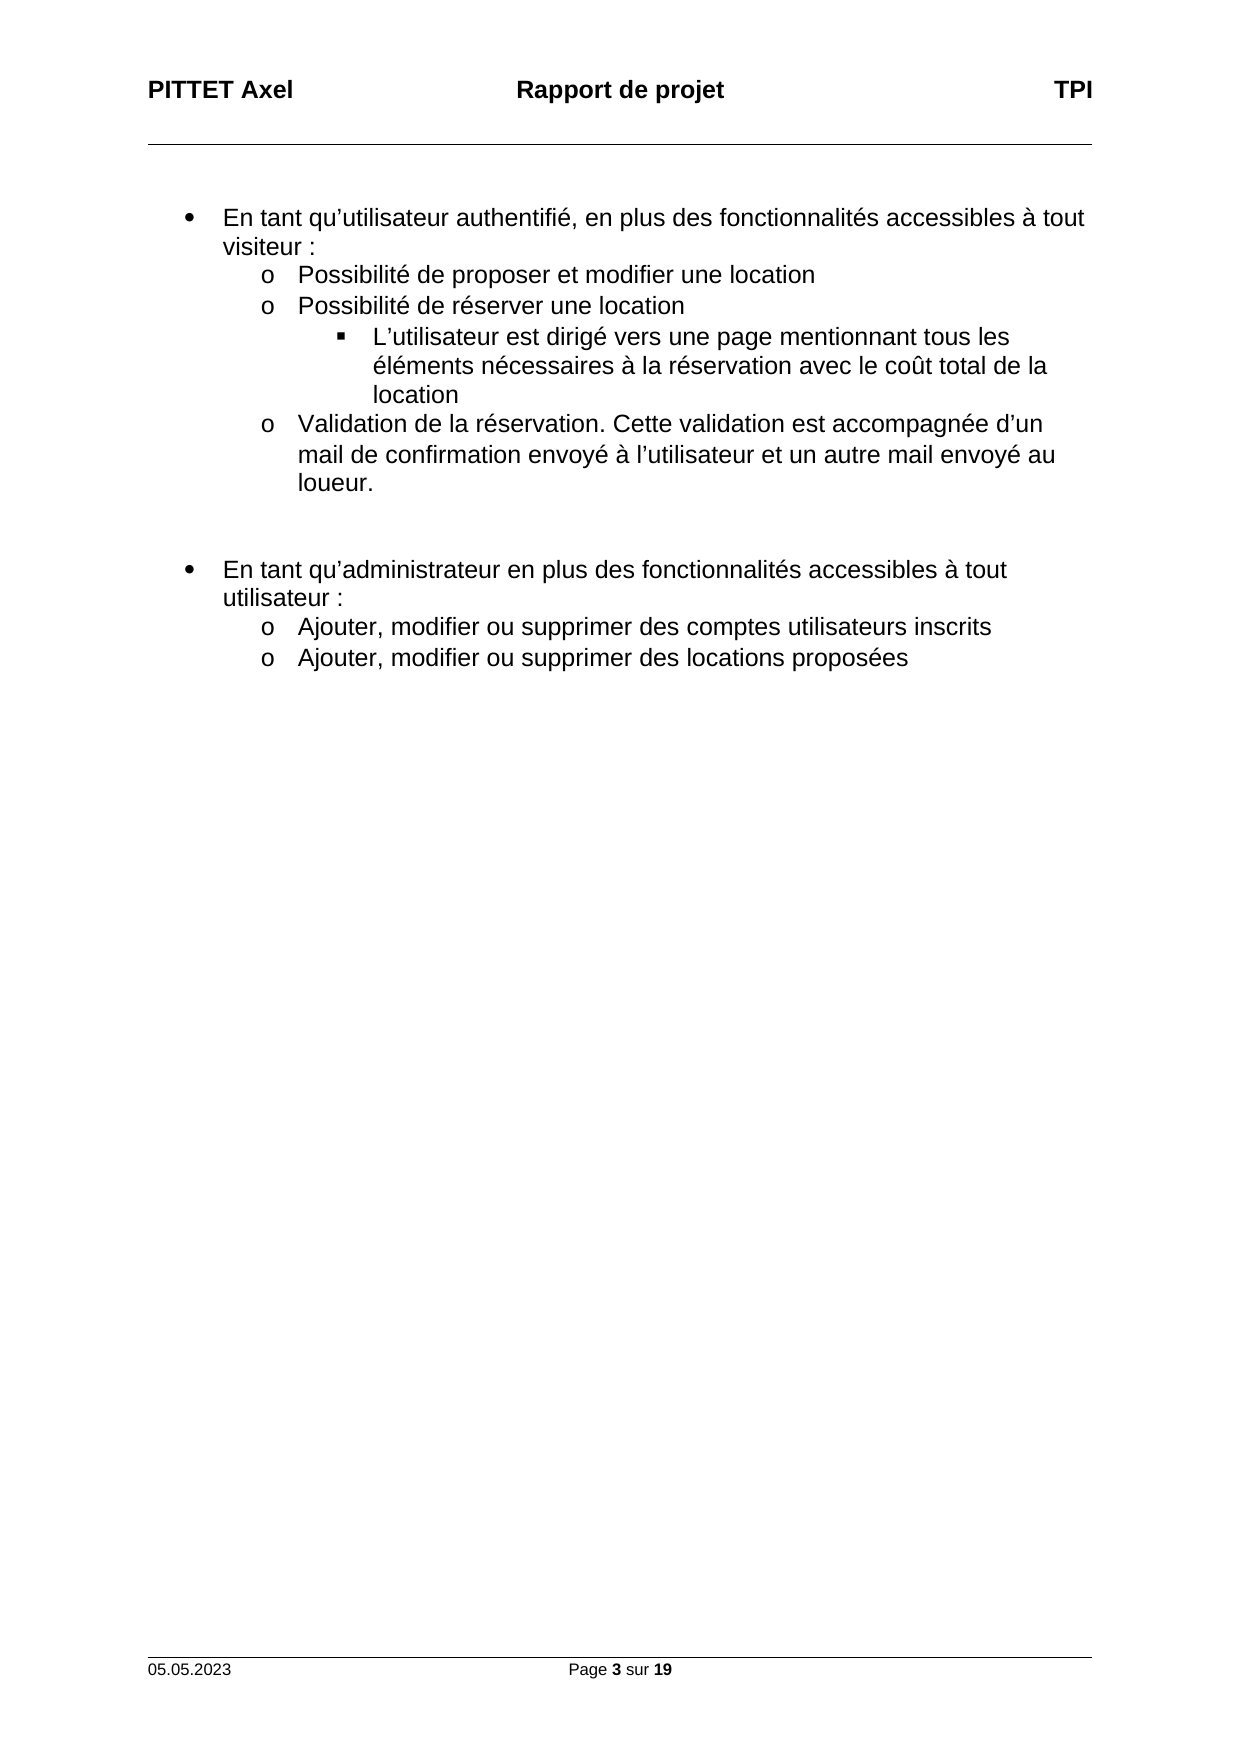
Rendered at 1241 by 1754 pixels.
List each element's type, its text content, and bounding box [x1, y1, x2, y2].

list Possibilité de proposer et modifier une location [260, 260, 1092, 291]
list En tant qu’utilisateur authentifié, en plus des fonctionnalités accessibles à tout visiteur : [185, 203, 1092, 260]
list Ajouter, modifier ou supprimer des comptes utilisateurs inscrits [260, 612, 1092, 643]
list Ajouter, modifier ou supprimer des locations proposées [260, 643, 1092, 674]
list En tant qu’administrateur en plus des fonctionnalités accessibles à tout utilisateur : [185, 554, 1092, 612]
list Validation de la réservation. Cette validation est accompagnée d’un mail de confirmation envoyé à l’utilisateur et un autre mail envoyé au loueur. [260, 409, 1092, 497]
list Possibilité de réserver une location [260, 291, 1092, 322]
list L’utilisateur est dirigé vers une page mentionnant tous les éléments nécessaires à la réservation avec le coût total de la location [335, 322, 1092, 409]
